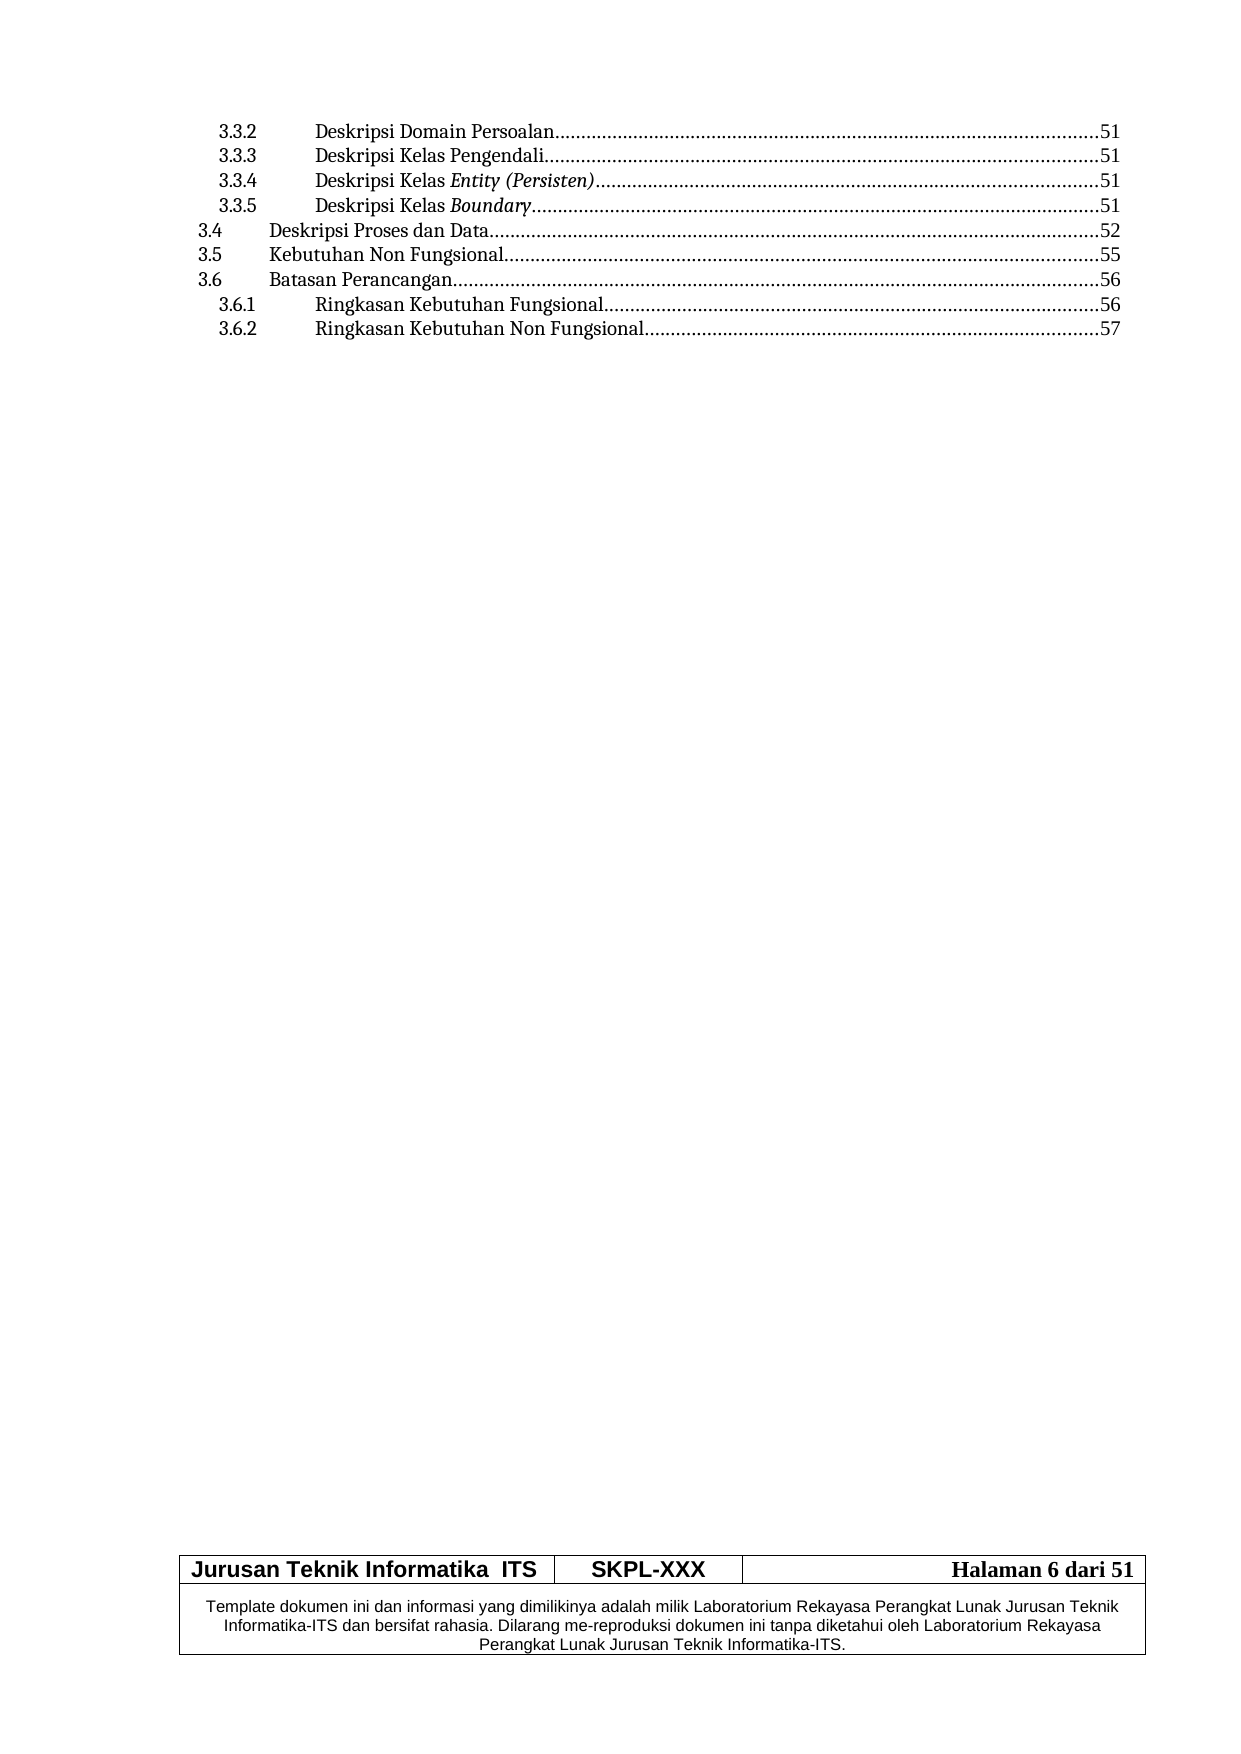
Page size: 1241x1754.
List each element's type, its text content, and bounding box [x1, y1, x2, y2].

text 3.6 Batasan Perancangan 56 [198, 267, 1121, 292]
text 3.3.4 Deskripsi Kelas Entity (Persisten) 51 [219, 168, 1121, 193]
text 3.3.3 Deskripsi Kelas Pengendali 51 [219, 143, 1121, 168]
text 3.3.5 Deskripsi Kelas Boundary 51 [219, 193, 1121, 217]
text 3.5 Kebutuhan Non Fungsional 55 [198, 242, 1121, 267]
text 3.3.2 Deskripsi Domain Persoalan 51 [219, 119, 1121, 143]
text 3.4 Deskripsi Proses dan Data 52 [198, 217, 1121, 242]
text 3.6.1 Ringkasan Kebutuhan Fungsional 56 [219, 292, 1121, 316]
text 3.6.2 Ringkasan Kebutuhan Non Fungsional 57 [219, 316, 1121, 341]
